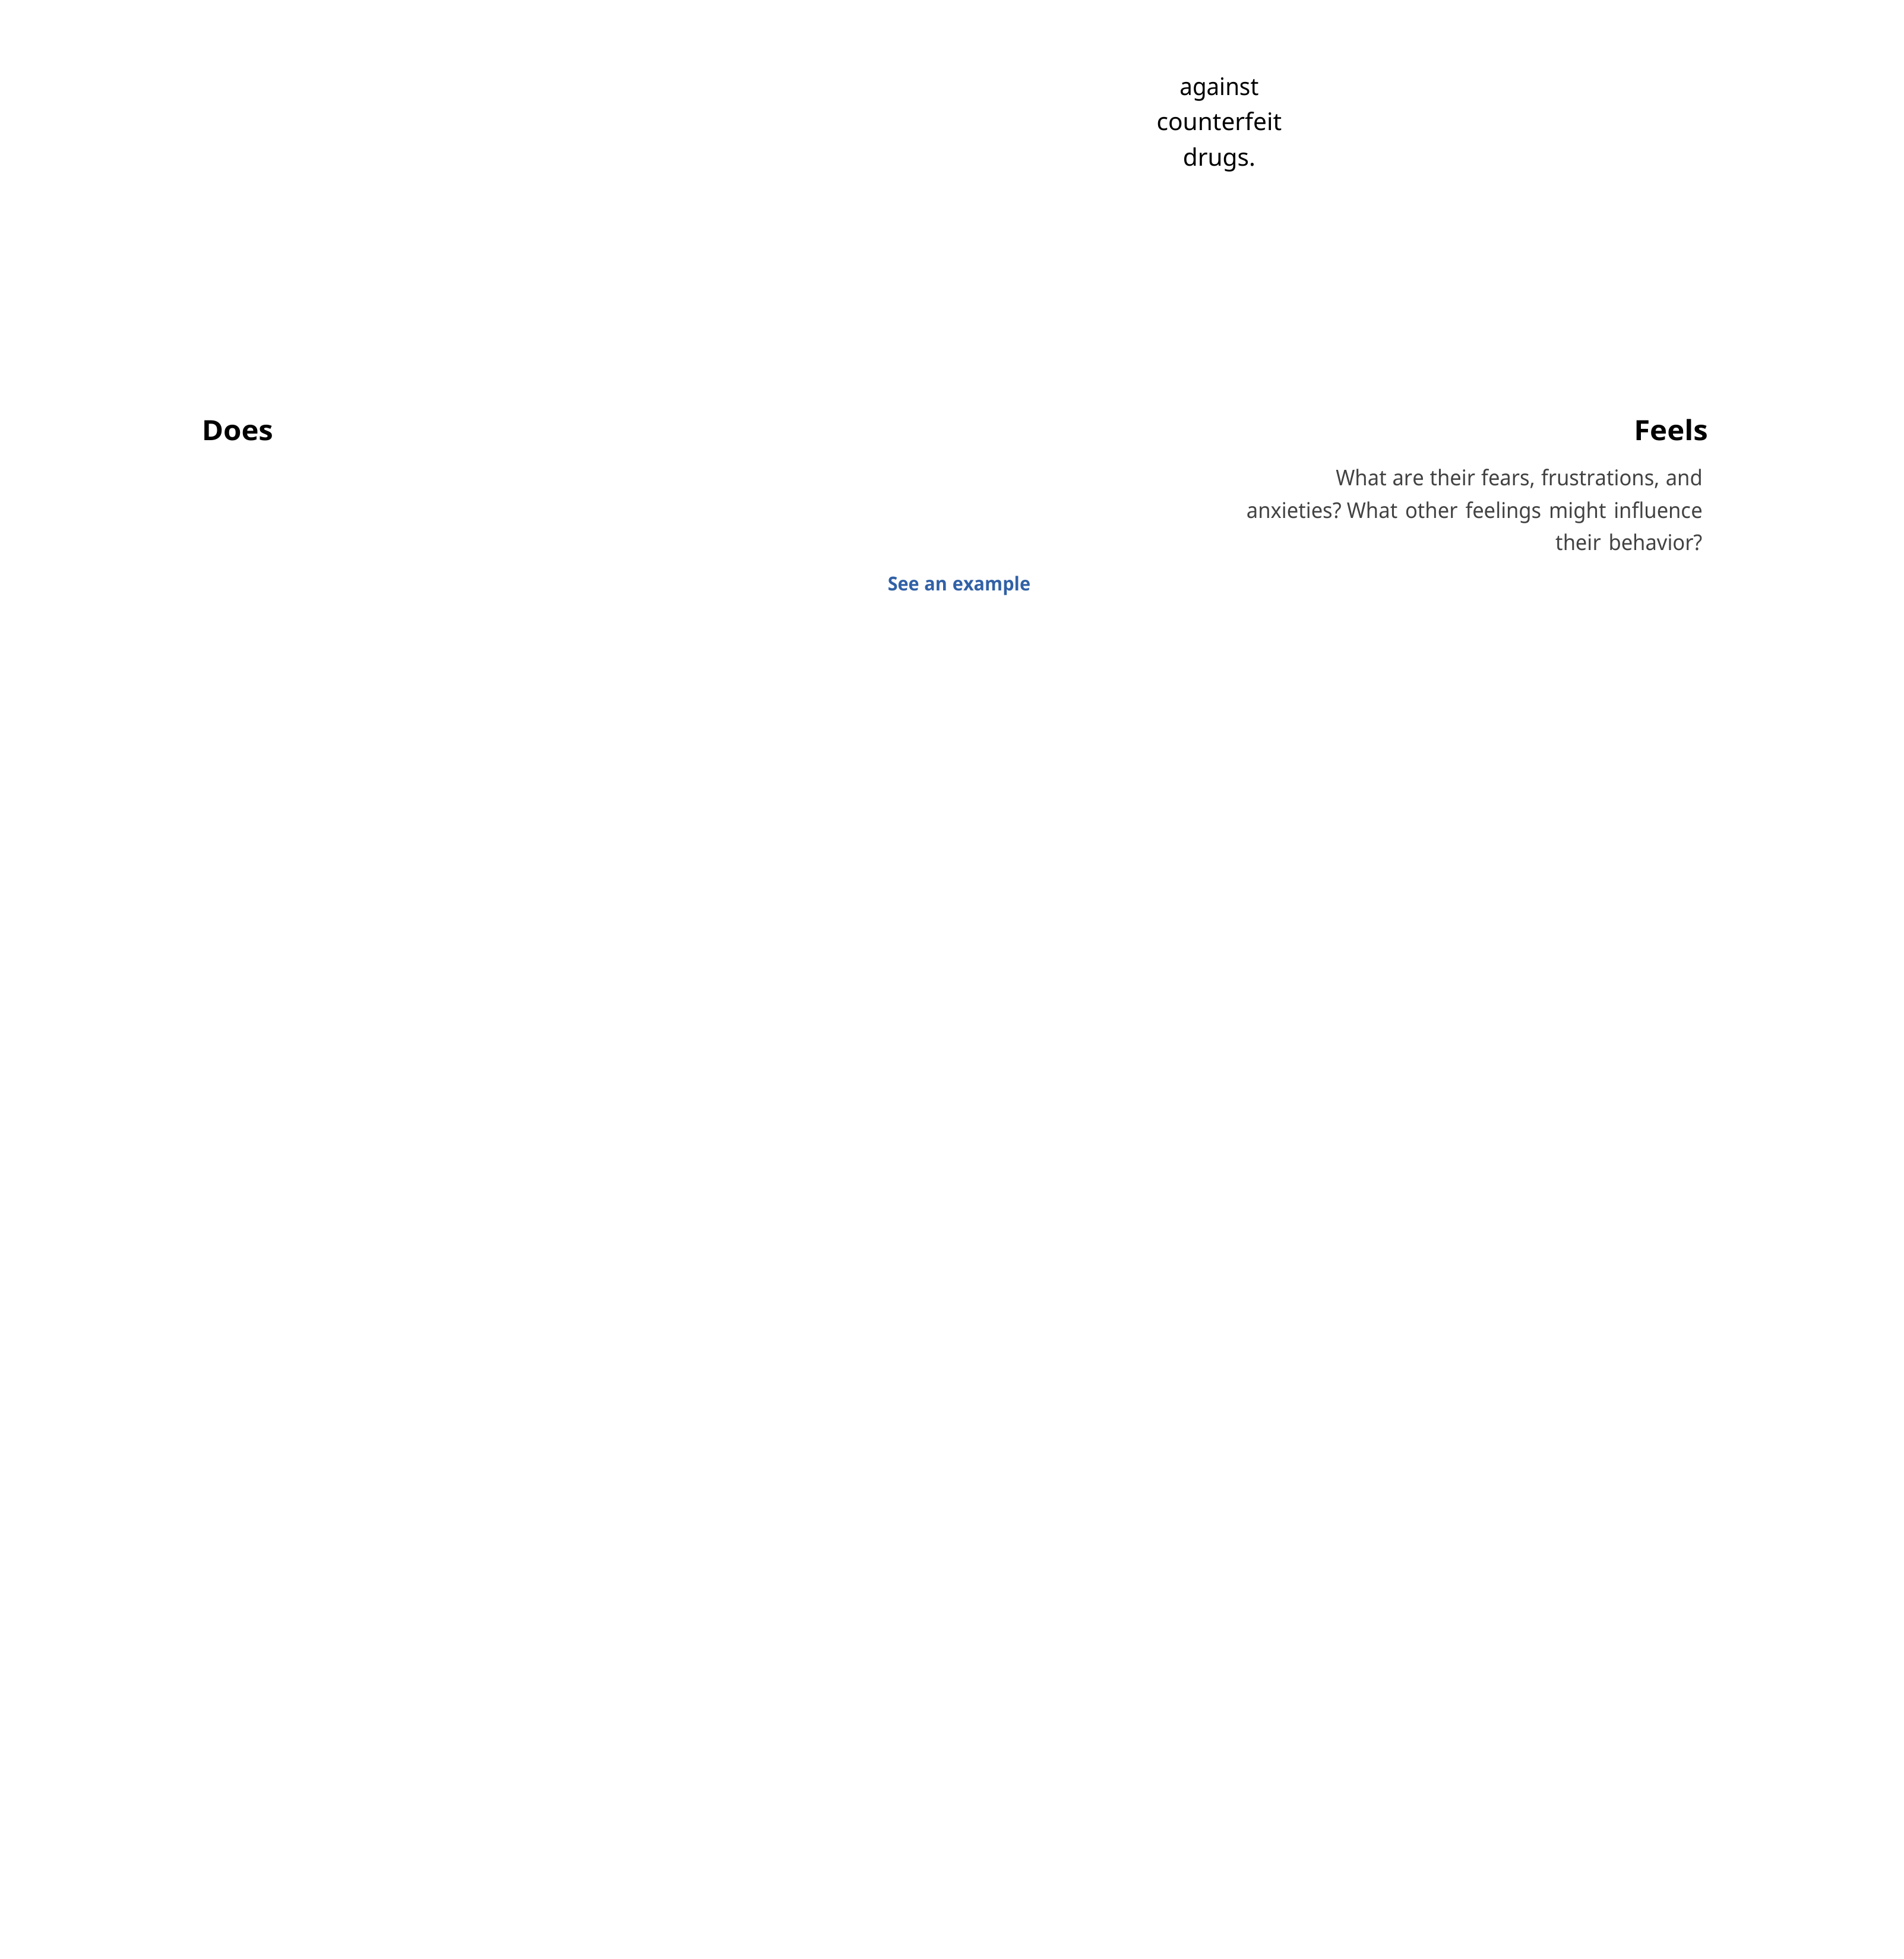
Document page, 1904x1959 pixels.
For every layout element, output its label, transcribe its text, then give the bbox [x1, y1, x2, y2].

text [1140, 69, 1298, 173]
subtitle Does Feels [201, 411, 1761, 448]
text What are their fears, frustrations, and anxieties? What other feelings might influence their behavior? [1210, 462, 1702, 557]
text See an example [749, 570, 1168, 596]
